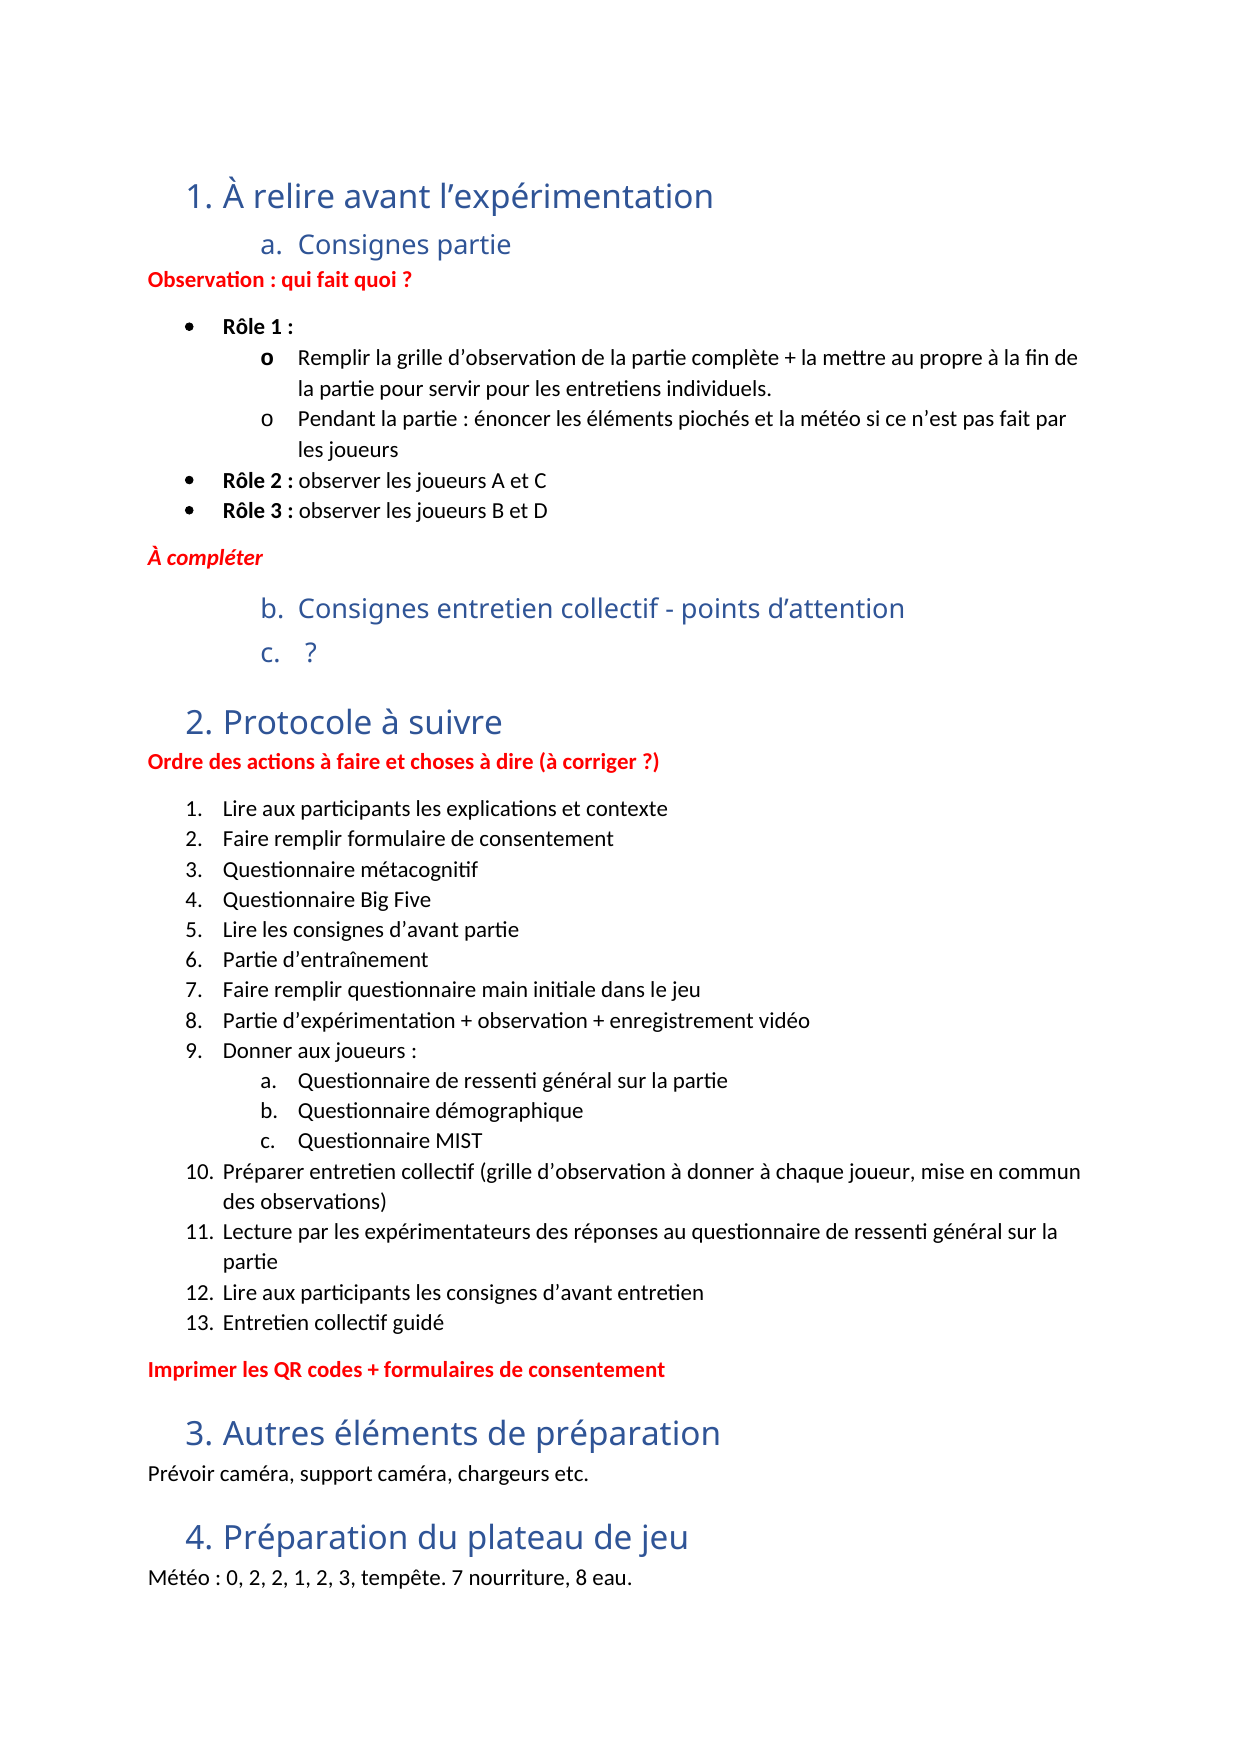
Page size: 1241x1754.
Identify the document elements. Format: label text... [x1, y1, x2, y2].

list Lire aux participants les explications et contexte [185, 794, 1093, 822]
list Questionnaire Big Five [185, 885, 1093, 913]
list Rôle 2 : observer les joueurs A et C [185, 466, 1093, 494]
text Observation : qui fait quoi ? [148, 266, 1093, 293]
list Partie d’entraînement [185, 945, 1093, 973]
text Imprimer les QR codes + formulaires de consentement [148, 1355, 1093, 1383]
list Pendant la partie : énoncer les éléments piochés et la météo si ce n’est pas fait par les joueurs [260, 404, 1093, 463]
list Faire remplir questionnaire main initiale dans le jeu [185, 976, 1093, 1003]
text Météo : 0, 2, 2, 1, 2, 3, tempête. 7 nourriture, 8 eau. [148, 1563, 1093, 1591]
list Donner aux joueurs : [185, 1036, 1093, 1064]
subtitle Consignes entretien collectif - points d’attention [260, 590, 1093, 627]
list Questionnaire de ressenti général sur la partie [260, 1066, 1093, 1094]
subtitle Protocole à suivre [185, 698, 1093, 744]
list Lire les consignes d’avant partie [185, 915, 1093, 943]
subtitle Consignes partie [260, 226, 1093, 263]
subtitle ? [260, 634, 1093, 671]
list Lecture par les expérimentateurs des réponses au questionnaire de ressenti général sur la partie [185, 1217, 1093, 1275]
list Lire aux participants les consignes d’avant entretien [185, 1278, 1093, 1306]
subtitle Autres éléments de préparation [185, 1410, 1093, 1455]
list Rôle 1 : [185, 312, 1093, 340]
list Faire remplir formulaire de consentement [185, 824, 1093, 852]
list Partie d’expérimentation + observation + enregistrement vidéo [185, 1006, 1093, 1034]
text Prévoir caméra, support caméra, chargeurs etc. [148, 1459, 1093, 1487]
list Questionnaire MIST [260, 1127, 1093, 1154]
text À compléter [148, 543, 1093, 571]
subtitle Préparation du plateau de jeu [185, 1514, 1093, 1559]
list Préparer entretien collectif (grille d’observation à donner à chaque joueur, mise en commun des observations) [185, 1157, 1093, 1215]
text Ordre des actions à faire et choses à dire (à corriger ?) [148, 747, 1093, 775]
subtitle À relire avant l’expérimentation [185, 173, 1093, 218]
list Rôle 3 : observer les joueurs B et D [185, 496, 1093, 524]
list Questionnaire métacognitif [185, 855, 1093, 883]
list Entretien collectif guidé [185, 1308, 1093, 1336]
list Remplir la grille d’observation de la partie complète + la mettre au propre à la fin de la partie pour servir pour les entretiens individuels. [260, 343, 1093, 402]
list Questionnaire démographique [260, 1096, 1093, 1124]
